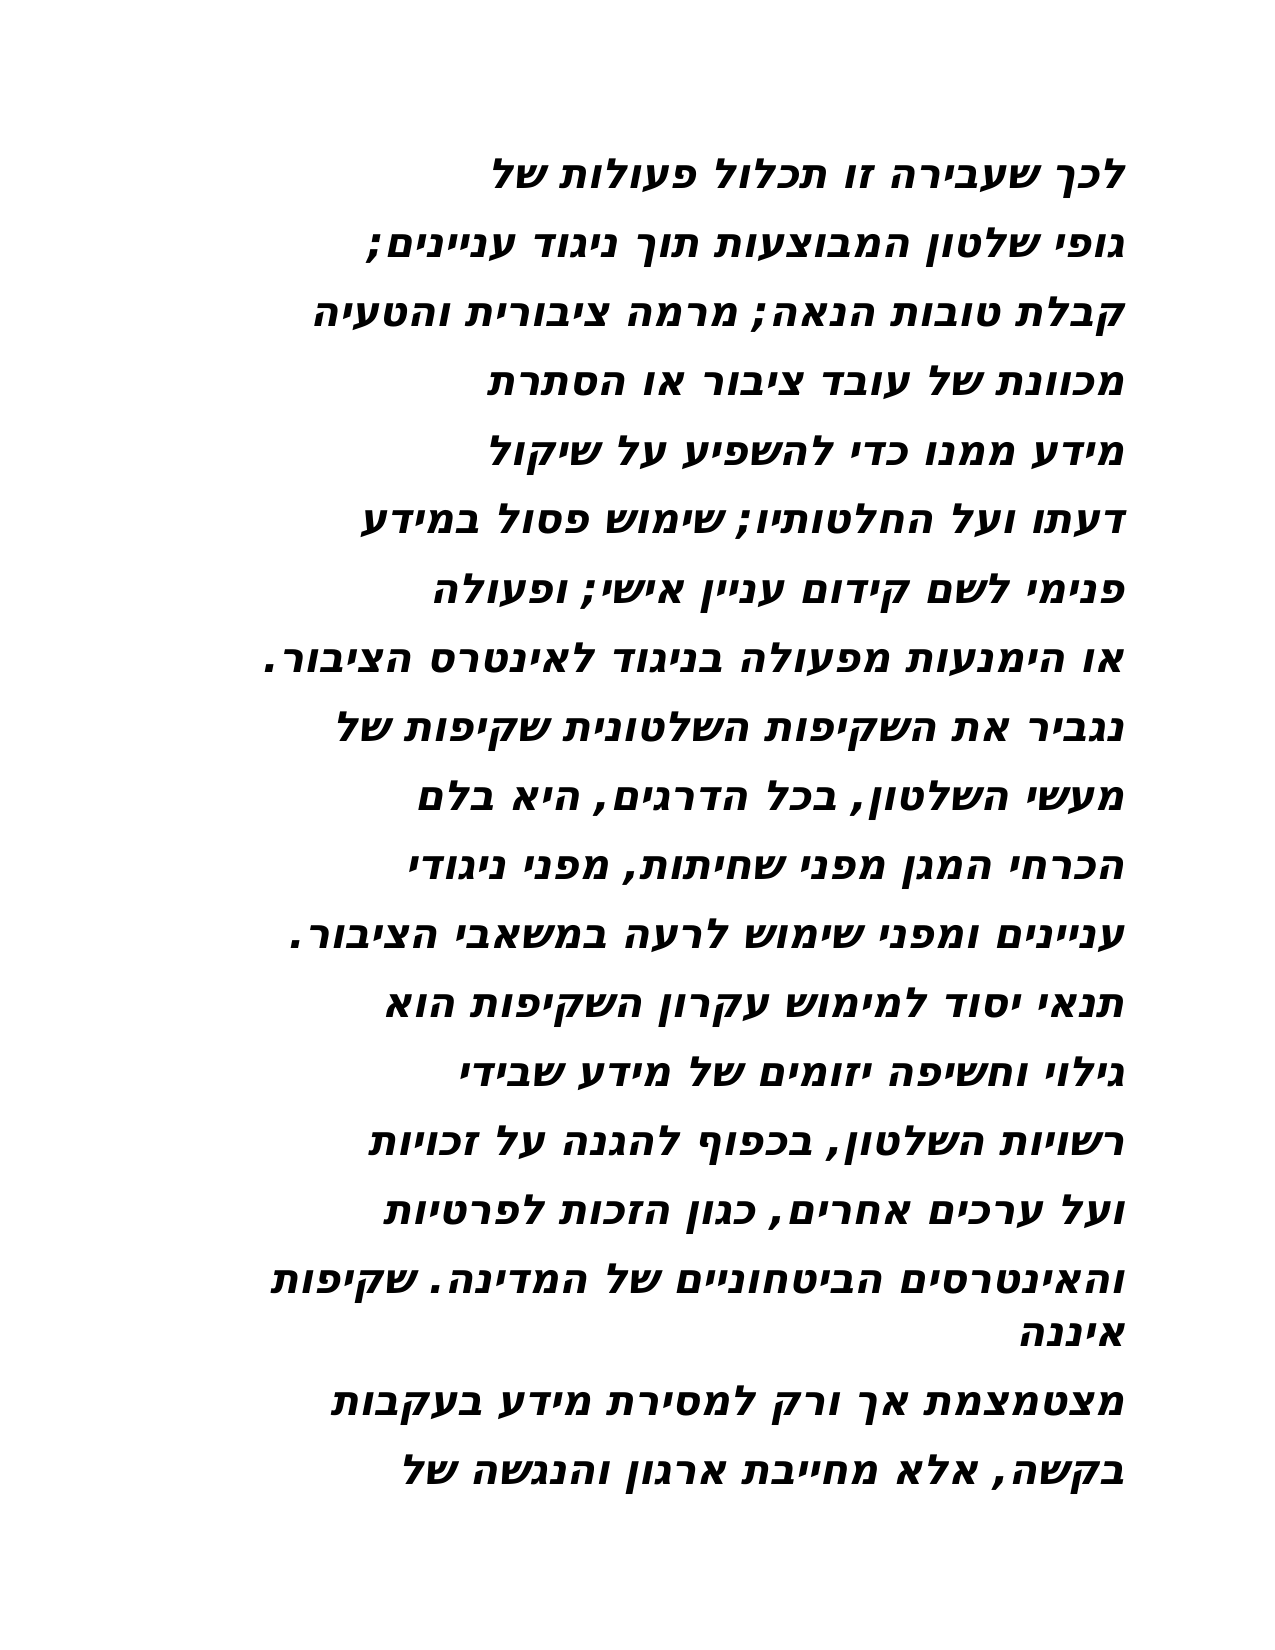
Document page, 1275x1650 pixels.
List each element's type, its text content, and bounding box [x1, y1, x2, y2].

text דעתו ועל החלטותיו; שימוש פסול במידע [150, 495, 1125, 544]
text הכרחי המגן מפני שחיתות, מפני ניגודי [150, 841, 1125, 889]
text גילוי וחשיפה יזומים של מידע שבידי [150, 1048, 1125, 1096]
text מעשי השלטון, בכל הדרגים, היא בלם [150, 772, 1125, 820]
text תנאי יסוד למימוש עקרון השקיפות הוא [150, 979, 1125, 1027]
text קבלת טובות הנאה; מרמה ציבורית והטעיה [150, 288, 1125, 337]
text והאינטרסים הביטחוניים של המדינה. שקיפות איננה [150, 1255, 1125, 1356]
text רשויות השלטון, בכפוף להגנה על זכויות [150, 1117, 1125, 1165]
text עניינים ומפני שימוש לרעה במשאבי הציבור. [150, 910, 1125, 958]
text גופי שלטון המבוצעות תוך ניגוד עניינים; [150, 219, 1125, 268]
text נגביר את השקיפות השלטונית שקיפות של [150, 702, 1125, 751]
text פנימי לשם קידום עניין אישי; ופעולה [150, 564, 1125, 613]
text מכוונת של עובד ציבור או הסתרת [150, 357, 1125, 406]
text או הימנעות מפעולה בניגוד לאינטרס הציבור. [150, 633, 1125, 682]
text מידע ממנו כדי להשפיע על שיקול [150, 426, 1125, 475]
text לכך שעבירה זו תכלול פעולות של [150, 150, 1125, 198]
text מצטמצמת אך ורק למסירת מידע בעקבות [150, 1376, 1125, 1425]
text ועל ערכים אחרים, כגון הזכות לפרטיות [150, 1186, 1125, 1234]
text בקשה, אלא מחייבת ארגון והנגשה של [150, 1446, 1125, 1494]
